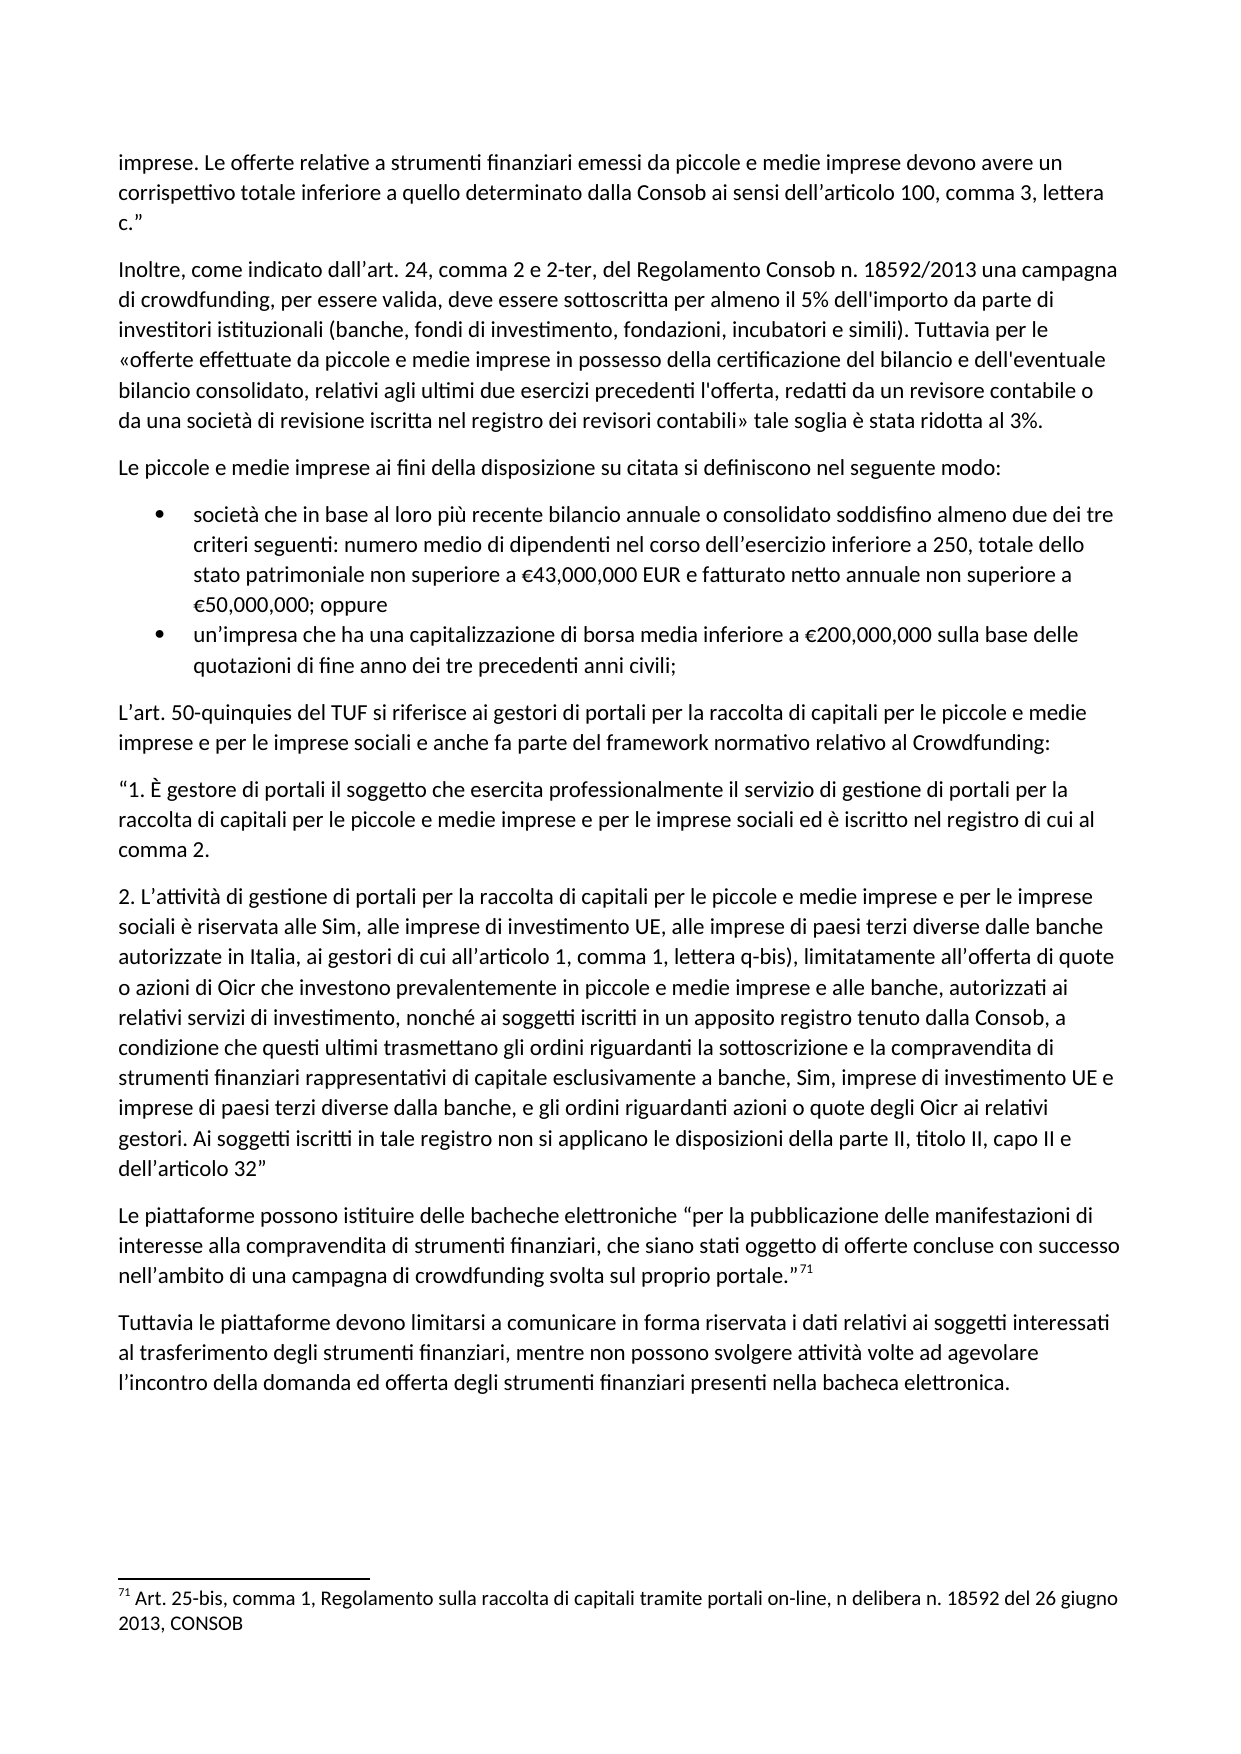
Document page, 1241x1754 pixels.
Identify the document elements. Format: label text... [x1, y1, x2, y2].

text Le piccole e medie imprese ai fini della disposizione su citata si definiscono nel seguente modo: [118, 453, 1122, 481]
list un’impresa che ha una capitalizzazione di borsa media inferiore a €200,000,000 sulla base delle quotazioni di fine anno dei tre precedenti anni civili; [156, 621, 1122, 679]
text Inoltre, come indicato dall’art. 24, comma 2 e 2-ter, del Regolamento Consob n. 18592/2013 una campagna di crowdfunding, per essere valida, deve essere sottoscritta per almeno il 5% dell'importo da parte di investitori istituzionali (banche, fondi di investimento, fondazioni, incubatori e simili). Tuttavia per le «offerte effettuate da piccole e medie imprese in possesso della certificazione del bilancio e dell'eventuale bilancio consolidato, relativi agli ultimi due esercizi precedenti l'offerta, redatti da un revisore contabile o da una società di revisione iscritta nel registro dei revisori contabili» tale soglia è stata ridotta al 3%. [118, 255, 1122, 434]
text Le piattaforme possono istituire delle bacheche elettroniche “per la pubblicazione delle manifestazioni di interesse alla compravendita di strumenti finanziari, che siano stati oggetto di offerte concluse con successo nell’ambito di una campagna di crowdfunding svolta sul proprio portale.” [118, 1201, 1122, 1289]
text 2. L’attività di gestione di portali per la raccolta di capitali per le piccole e medie imprese e per le imprese sociali è riservata alle Sim, alle imprese di investimento UE, alle imprese di paesi terzi diverse dalle banche autorizzate in Italia, ai gestori di cui all’articolo 1, comma 1, lettera q-bis), limitatamente all’offerta di quote o azioni di Oicr che investono prevalentemente in piccole e medie imprese e alle banche, autorizzati ai relativi servizi di investimento, nonché ai soggetti iscritti in un apposito registro tenuto dalla Consob, a condizione che questi ultimi trasmettano gli ordini riguardanti la sottoscrizione e la compravendita di strumenti finanziari rappresentativi di capitale esclusivamente a banche, Sim, imprese di investimento UE e imprese di paesi terzi diverse dalla banche, e gli ordini riguardanti azioni o quote degli Oicr ai relativi gestori. Ai soggetti iscritti in tale registro non si applicano le disposizioni della parte II, titolo II, capo II e dell’articolo 32” [118, 882, 1122, 1182]
list società che in base al loro più recente bilancio annuale o consolidato soddisfino almeno due dei tre criteri seguenti: numero medio di dipendenti nel corso dell’esercizio inferiore a 250, totale dello stato patrimoniale non superiore a €43,000,000 EUR e fatturato netto annuale non superiore a €50,000,000; oppure [156, 500, 1122, 618]
text “1. È gestore di portali il soggetto che esercita professionalmente il servizio di gestione di portali per la raccolta di capitali per le piccole e medie imprese e per le imprese sociali ed è iscritto nel registro di cui al comma 2. [118, 775, 1122, 863]
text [118, 148, 1122, 236]
text L’art. 50-quinquies del TUF si riferisce ai gestori di portali per la raccolta di capitali per le piccole e medie imprese e per le imprese sociali e anche fa parte del framework normativo relativo al Crowdfunding: [118, 698, 1122, 756]
text Tuttavia le piattaforme devono limitarsi a comunicare in forma riservata i dati relativi ai soggetti interessati al trasferimento degli strumenti finanziari, mentre non possono svolgere attività volte ad agevolare l’incontro della domanda ed offerta degli strumenti finanziari presenti nella bacheca elettronica. [118, 1308, 1122, 1396]
